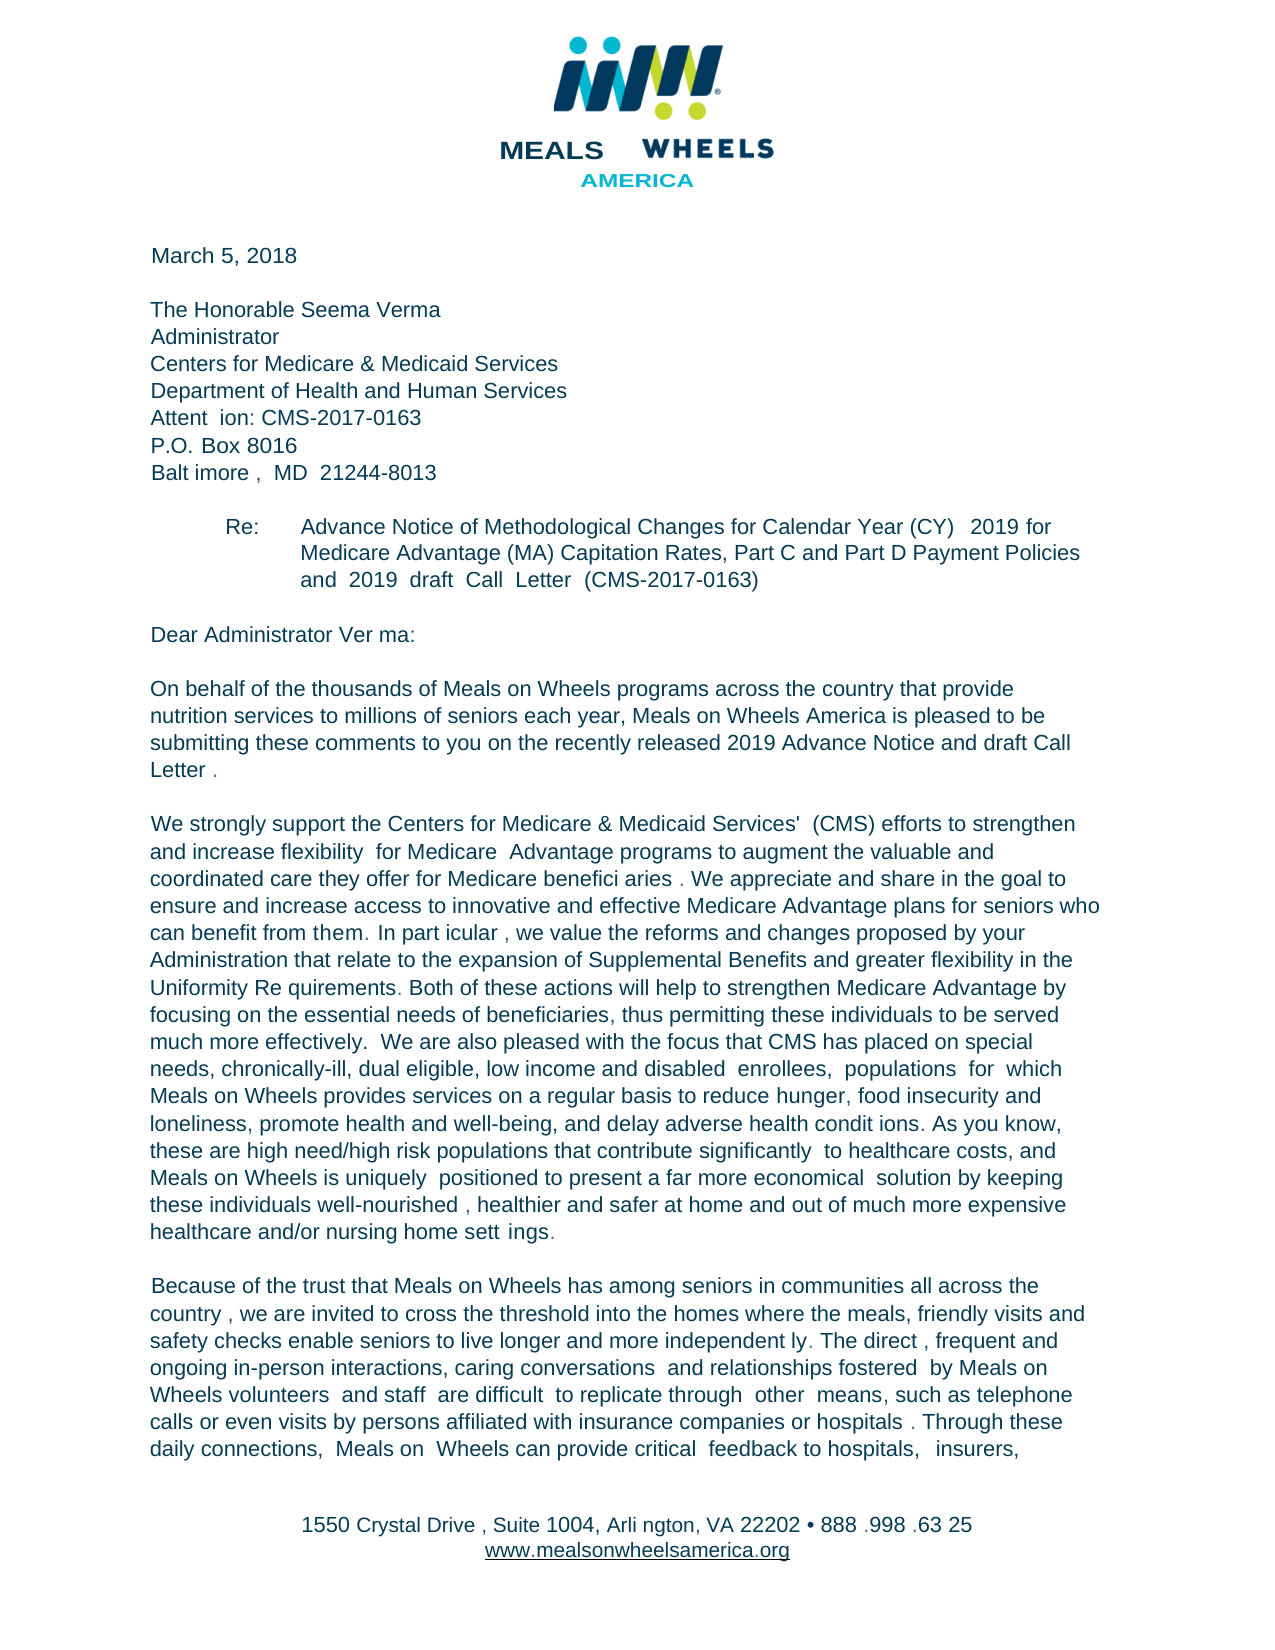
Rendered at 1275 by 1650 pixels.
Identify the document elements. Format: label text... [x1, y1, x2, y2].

text The Honorable Seema Verma Administrator [150, 297, 567, 349]
text Balt imore , MD 21244-8013 [151, 459, 1133, 485]
text We strongly support the Centers for Medicare & Medicaid Services' (CMS) efforts to strengthen and increase flexibility for Medicare Advantage programs to augment the valuable and coordinated care they offer for Medicare benefici aries . We appreciate and share in the goal to ensure and increase access to innovative and effective Medicare Advantage plans for seniors who can benefit from them. In part icular , we value the reforms and changes proposed by your Administration that relate to the expansion of Supplemental Benefits and greater flexibility in the Uniformity Re quirements. Both of these actions will help to strengthen Medicare Advantage by focusing on the essential needs of beneficiaries, thus permitting these individuals to be served much more effectively. We are also pleased with the focus that CMS has placed on special needs, chronically-ill, dual eligible, low income and disabled enrollees, populations for which Meals on Wheels provides services on a regular basis to reduce hunger, food insecurity and loneliness, promote health and well-being, and delay adverse health condit ions. As you know, these are high need/high risk populations that contribute significantly to healthcare costs, and Meals on Wheels is uniquely positioned to present a far more economical solution by keeping these individuals well-nourished , healthier and safer at home and out of much more expensive healthcare and/or nursing home sett ings. [149, 811, 1103, 1244]
picture [442, 1521, 446, 1532]
picture [642, 137, 774, 160]
text 1550 Crystal Drive , Suite 1004, Arli ngton, VA 22202 • 888 .998 .63 25 [140, 1512, 1133, 1537]
list Box 8016 [150, 433, 1133, 458]
text AMERICA [141, 170, 1133, 191]
text Re: Advance Notice of Methodological Changes for Calendar Year (CY) 2019 for Medicare Advantage (MA) Capitation Rates, Part C and Part D Payment Policies and 2019 draft Call Letter (CMS-2017-0163) [225, 514, 1092, 592]
text www.mealsonwheelsamerica.org [141, 1538, 1133, 1562]
text On behalf of the thousands of Meals on Wheels programs across the country that provide nutrition services to millions of seniors each year, Meals on Wheels America is pleased to be submitting these comments to you on the recently released 2019 Advance Notice and draft Call Letter . [150, 676, 1092, 782]
text March 5, 2018 [151, 243, 1133, 268]
text Because of the trust that Meals on Wheels has among seniors in communities all across the country , we are invited to cross the threshold into the homes where the meals, friendly visits and safety checks enable seniors to live longer and more independent ly. The direct , frequent and ongoing in-person interactions, caring conversations and relationships fostered by Meals on Wheels volunteers and staff are difficult to replicate through other means, such as telephone calls or even visits by persons affiliated with insurance companies or hospitals . Through these daily connections, Meals on Wheels can provide critical feedback to hospitals, insurers, [149, 1273, 1092, 1462]
picture [553, 35, 724, 120]
text MEALS [140, 136, 1133, 165]
text Centers for Medicare & Medicaid Services Department of Health and Human Services Attent ion: CMS-2017-0163 [150, 351, 622, 430]
text Dear Administrator Ver ma: [150, 622, 1133, 647]
